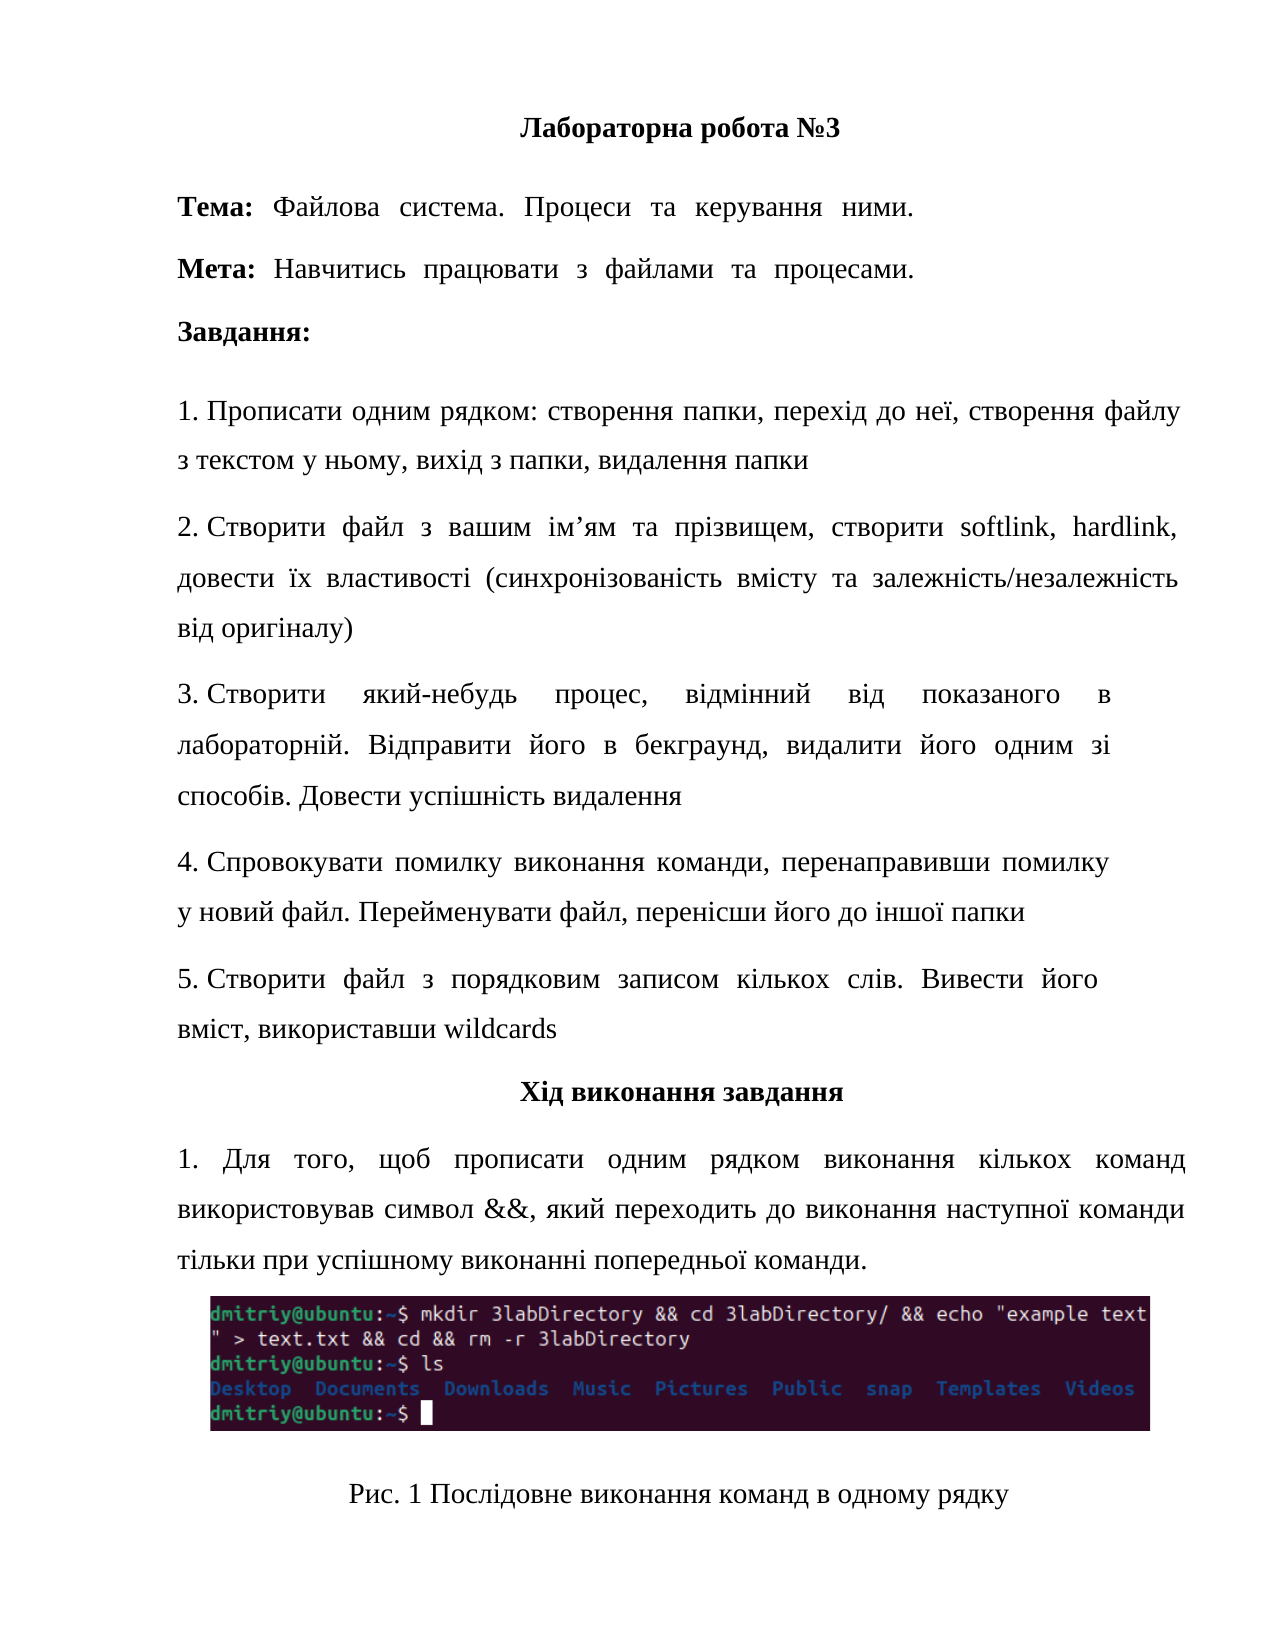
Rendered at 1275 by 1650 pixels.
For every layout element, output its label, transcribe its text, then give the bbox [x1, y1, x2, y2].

list Для того, щоб прописати одним рядком виконання кількох команд використовував символ &&, який переходить до виконання наступної команди тільки при успішному виконанні попередньої команди. [177, 1141, 1186, 1276]
list Створити файл з порядковим записом кількох слів. Вивести його вміст, використавши wildcards [177, 961, 1098, 1045]
text Тема: Файлова система. Процеси та керування ними. Мета: Навчитись працювати з файлами та процесами. Завдання: [177, 189, 915, 347]
text Рис. 1 Послідовне виконання команд в одному рядку [286, 1477, 1072, 1510]
list Створити який-небудь процес, відмінний від показаного в лабораторній. Відправити його в бекграунд, видалити його одним зі способів. Довести успішність видалення [177, 677, 1112, 811]
subtitle Хід виконання завдання [286, 1074, 1078, 1108]
list Створити файл з вашим ім’ям та прізвищем, створити softlink, hardlink, довести їх властивості (синхронізованість вмісту та залежність/незалежність від оригіналу) [177, 509, 1178, 644]
text Лабораторна робота №3 [177, 110, 915, 144]
list Спровокувати помилку виконання команди, перенаправивши помилку у новий файл. Перейменувати файл, перенісши його до іншої папки [177, 844, 1109, 928]
list Прописати одним рядком: створення папки, перехід до неї, створення файлу з текстом у ньому, вихід з папки, видалення папки [177, 393, 1181, 476]
picture [210, 1296, 1150, 1431]
